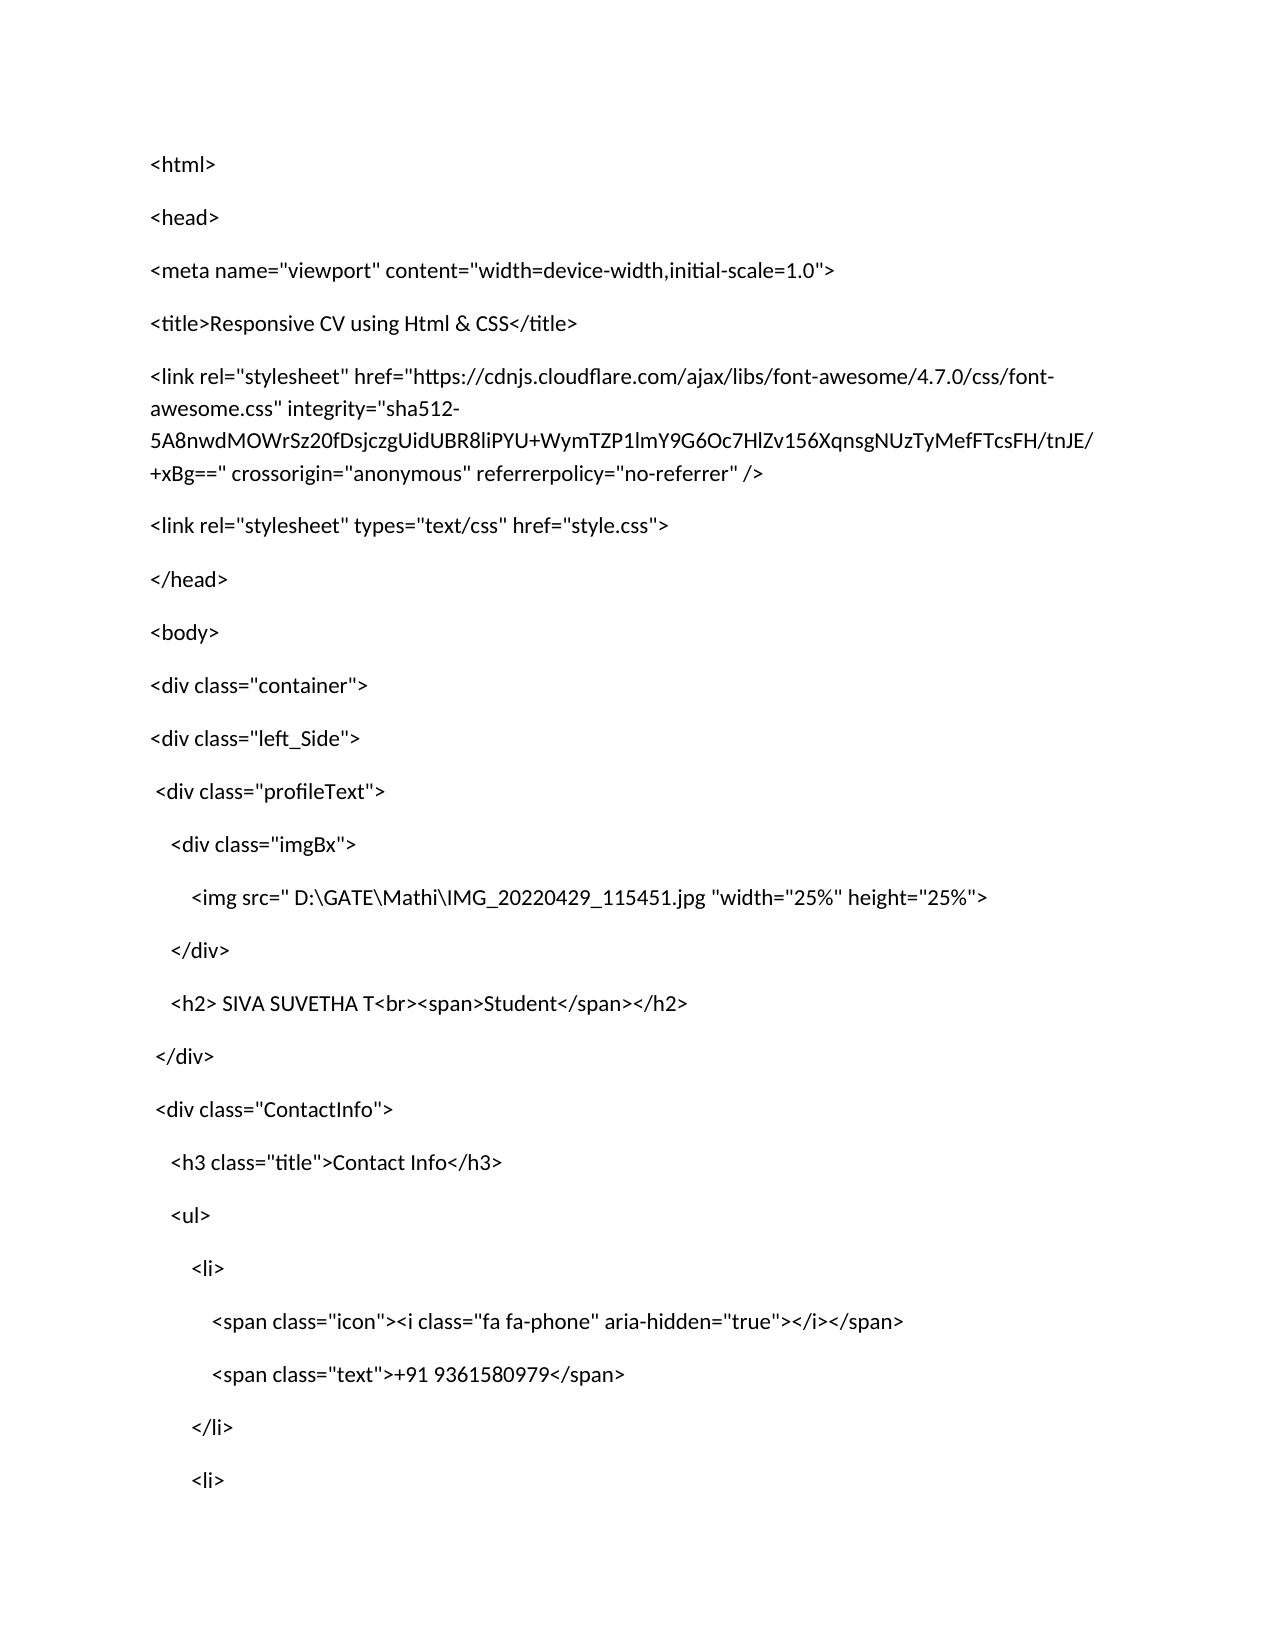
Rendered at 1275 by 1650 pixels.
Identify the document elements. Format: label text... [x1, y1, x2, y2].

text <span class="text">+91 9361580979</span> [150, 1360, 1125, 1388]
text <div class="left_Side"> [150, 724, 1125, 752]
text </li> [150, 1413, 1125, 1441]
text <div class="profileText"> [150, 777, 1125, 805]
text <h3 class="title">Contact Info</h3> [150, 1148, 1125, 1176]
text <div class="ContactInfo"> [150, 1095, 1125, 1123]
text <span class="icon"><i class="fa fa-phone" aria-hidden="true"></i></span> [150, 1307, 1125, 1335]
text <li> [150, 1466, 1125, 1494]
text <title>Responsive CV using Html & CSS</title> [150, 309, 1125, 337]
text <link rel="stylesheet" href="https://cdnjs.cloudflare.com/ajax/libs/font-awesome/4.7.0/css/font-awesome.css" integrity="sha512-5A8nwdMOWrSz20fDsjczgUidUBR8liPYU+WymTZP1lmY9G6Oc7HlZv156XqnsgNUzTyMefFTcsFH/tnJE/+xBg==" crossorigin="anonymous" referrerpolicy="no-referrer" /> [150, 362, 1125, 487]
text <h2> SIVA SUVETHA T<br><span>Student</span></h2> [150, 989, 1125, 1017]
text <head> [150, 203, 1125, 231]
text <link rel="stylesheet" types="text/css" href="style.css"> [150, 512, 1125, 540]
text <div class="container"> [150, 671, 1125, 699]
text <div class="imgBx"> [150, 830, 1125, 858]
text </div> [150, 936, 1125, 964]
text <meta name="viewport" content="width=device-width,initial-scale=1.0"> [150, 256, 1125, 284]
text <img src=" D:\GATE\Mathi\IMG_20220429_115451.jpg "width="25%" height="25%"> [150, 883, 1125, 911]
text <ul> [150, 1201, 1125, 1229]
text <li> [150, 1254, 1125, 1282]
text </div> [150, 1042, 1125, 1070]
text <html> [150, 150, 1125, 178]
text </head> [150, 565, 1125, 593]
text <body> [150, 618, 1125, 646]
